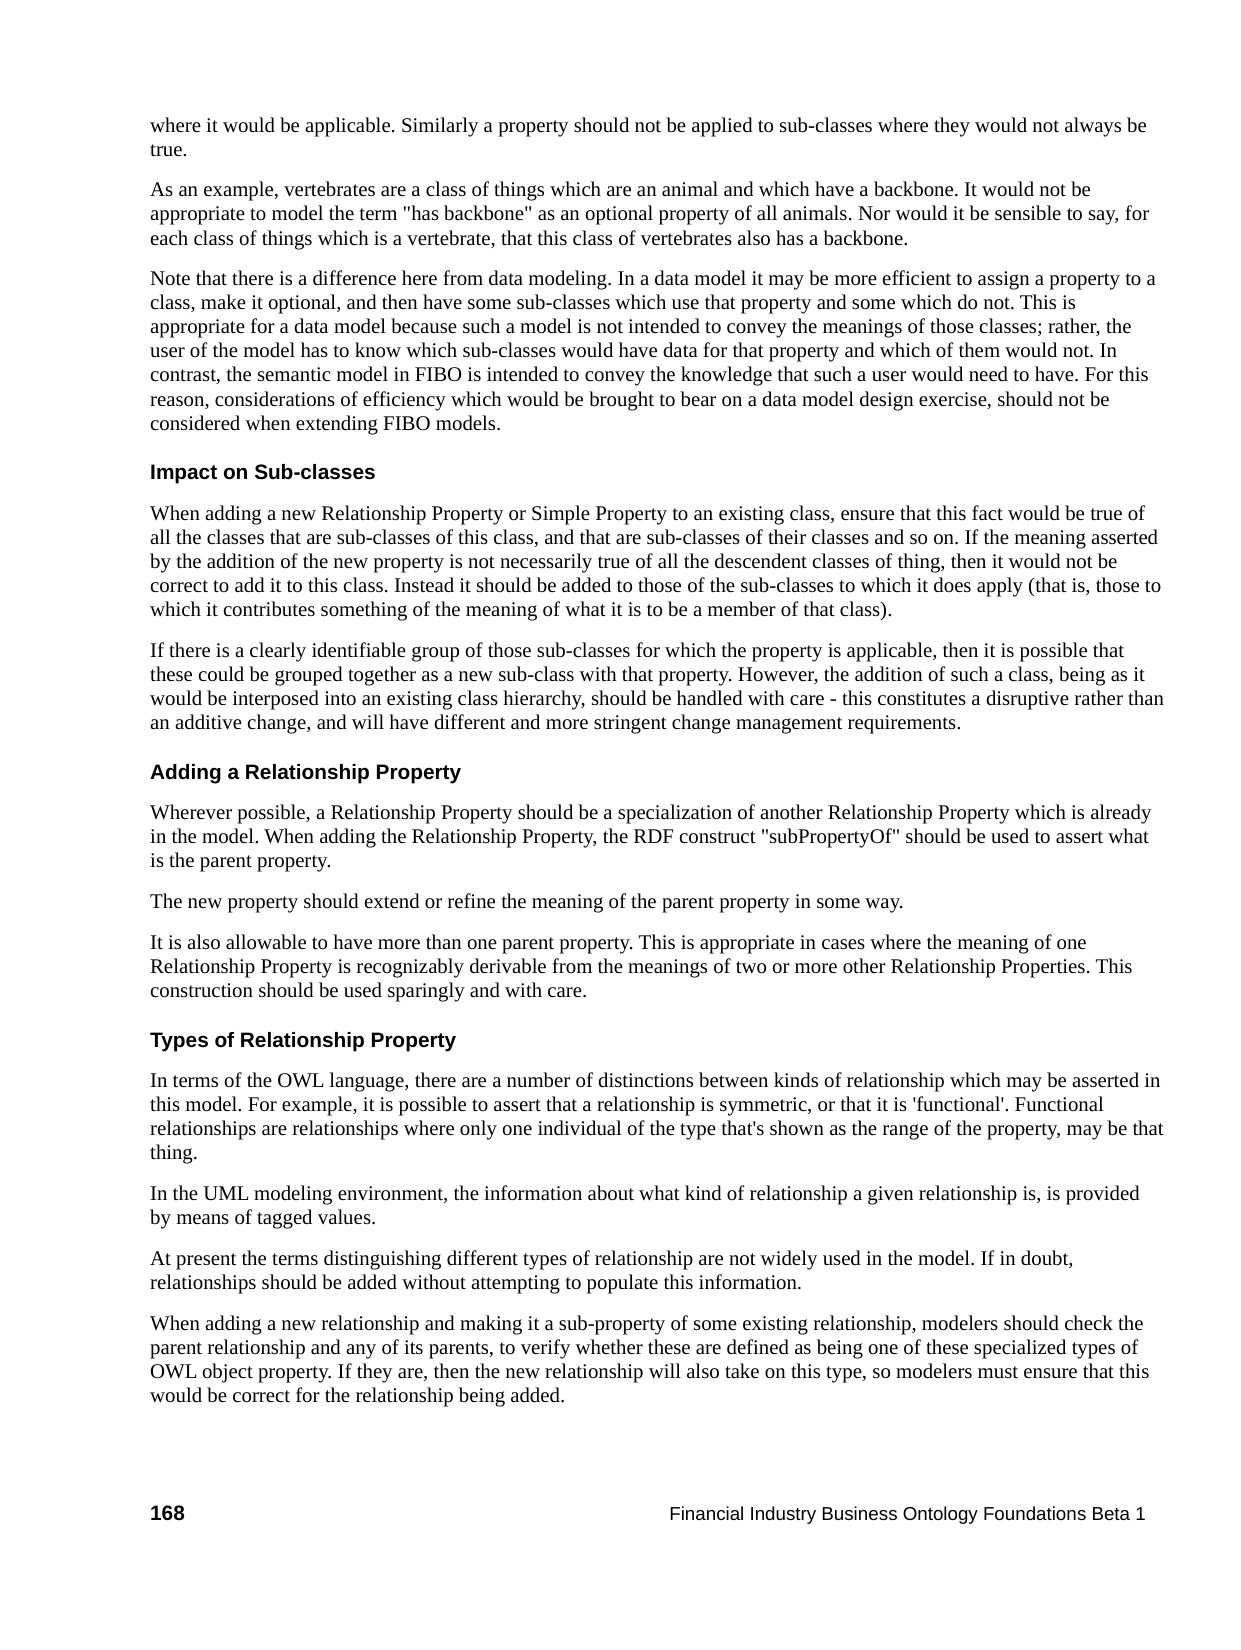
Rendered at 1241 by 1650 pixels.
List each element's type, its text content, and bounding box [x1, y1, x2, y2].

text When adding a new relationship and making it a sub-property of some existing relationship, modelers should check the parent relationship and any of its parents, to verify whether these are defined as being one of these specialized types of OWL object property. If they are, then the new relationship will also take on this type, so modelers must ensure that this would be correct for the relationship being added. [150, 1311, 1165, 1407]
text Wherever possible, a Relationship Property should be a specialization of another Relationship Property which is already in the model. When adding the Relationship Property, the RDF construct "subPropertyOf" should be used to assert what is the parent property. [150, 800, 1165, 872]
subtitle Impact on Sub-classes [150, 460, 1165, 484]
text When adding a new Relationship Property or Simple Property to an existing class, ensure that this fact would be true of all the classes that are sub-classes of this class, and that are sub-classes of their classes and so on. If the meaning asserted by the addition of the new property is not necessarily true of all the descendent classes of thing, then it would not be correct to add it to this class. Instead it should be added to those of the sub-classes to which it does apply (that is, those to which it contributes something of the meaning of what it is to be a member of that class). [150, 501, 1165, 621]
text If there is a clearly identifiable group of those sub-classes for which the property is applicable, then it is possible that these could be grouped together as a new sub-class with that property. However, the addition of such a class, being as it would be interposed into an existing class hierarchy, should be handled with care - this constitutes a disruptive rather than an additive change, and will have different and more stringent change management requirements. [150, 638, 1165, 734]
text The new property should extend or refine the meaning of the parent property in some way. [150, 889, 1165, 913]
text As an example, vertebrates are a class of things which are an animal and which have a backbone. It would not be appropriate to model the term "has backbone" as an optional property of all animals. Nor would it be sensible to say, for each class of things which is a vertebrate, that this class of vertebrates also has a backbone. [150, 177, 1165, 249]
text In the UML modeling environment, the information about what kind of relationship a given relationship is, is provided by means of tagged values. [150, 1181, 1165, 1229]
text In terms of the OWL language, there are a number of distinctions between kinds of relationship which may be asserted in this model. For example, it is possible to assert that a relationship is symmetric, or that it is 'functional'. Functional relationships are relationships where only one individual of the type that's shown as the range of the property, may be that thing. [150, 1068, 1165, 1164]
text It is also allowable to have more than one parent property. This is appropriate in cases where the meaning of one Relationship Property is recognizably derivable from the meanings of two or more other Relationship Properties. This construction should be used sparingly and with care. [150, 930, 1165, 1002]
subtitle Adding a Relationship Property [150, 759, 1165, 783]
text Note that there is a difference here from data modeling. In a data model it may be more efficient to assign a property to a class, make it optional, and then have some sub-classes which use that property and some which do not. This is appropriate for a data model because such a model is not intended to convey the meanings of those classes; rather, the user of the model has to know which sub-classes would have data for that property and which of them would not. In contrast, the semantic model in FIBO is intended to convey the knowledge that such a user would need to have. For this reason, considerations of efficiency which would be brought to bear on a data model design exercise, should not be considered when extending FIBO models. [150, 266, 1165, 434]
text At present the terms distinguishing different types of relationship are not widely used in the model. If in doubt, relationships should be added without attempting to populate this information. [150, 1246, 1165, 1294]
subtitle Types of Relationship Property [150, 1027, 1165, 1051]
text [150, 112, 1165, 161]
